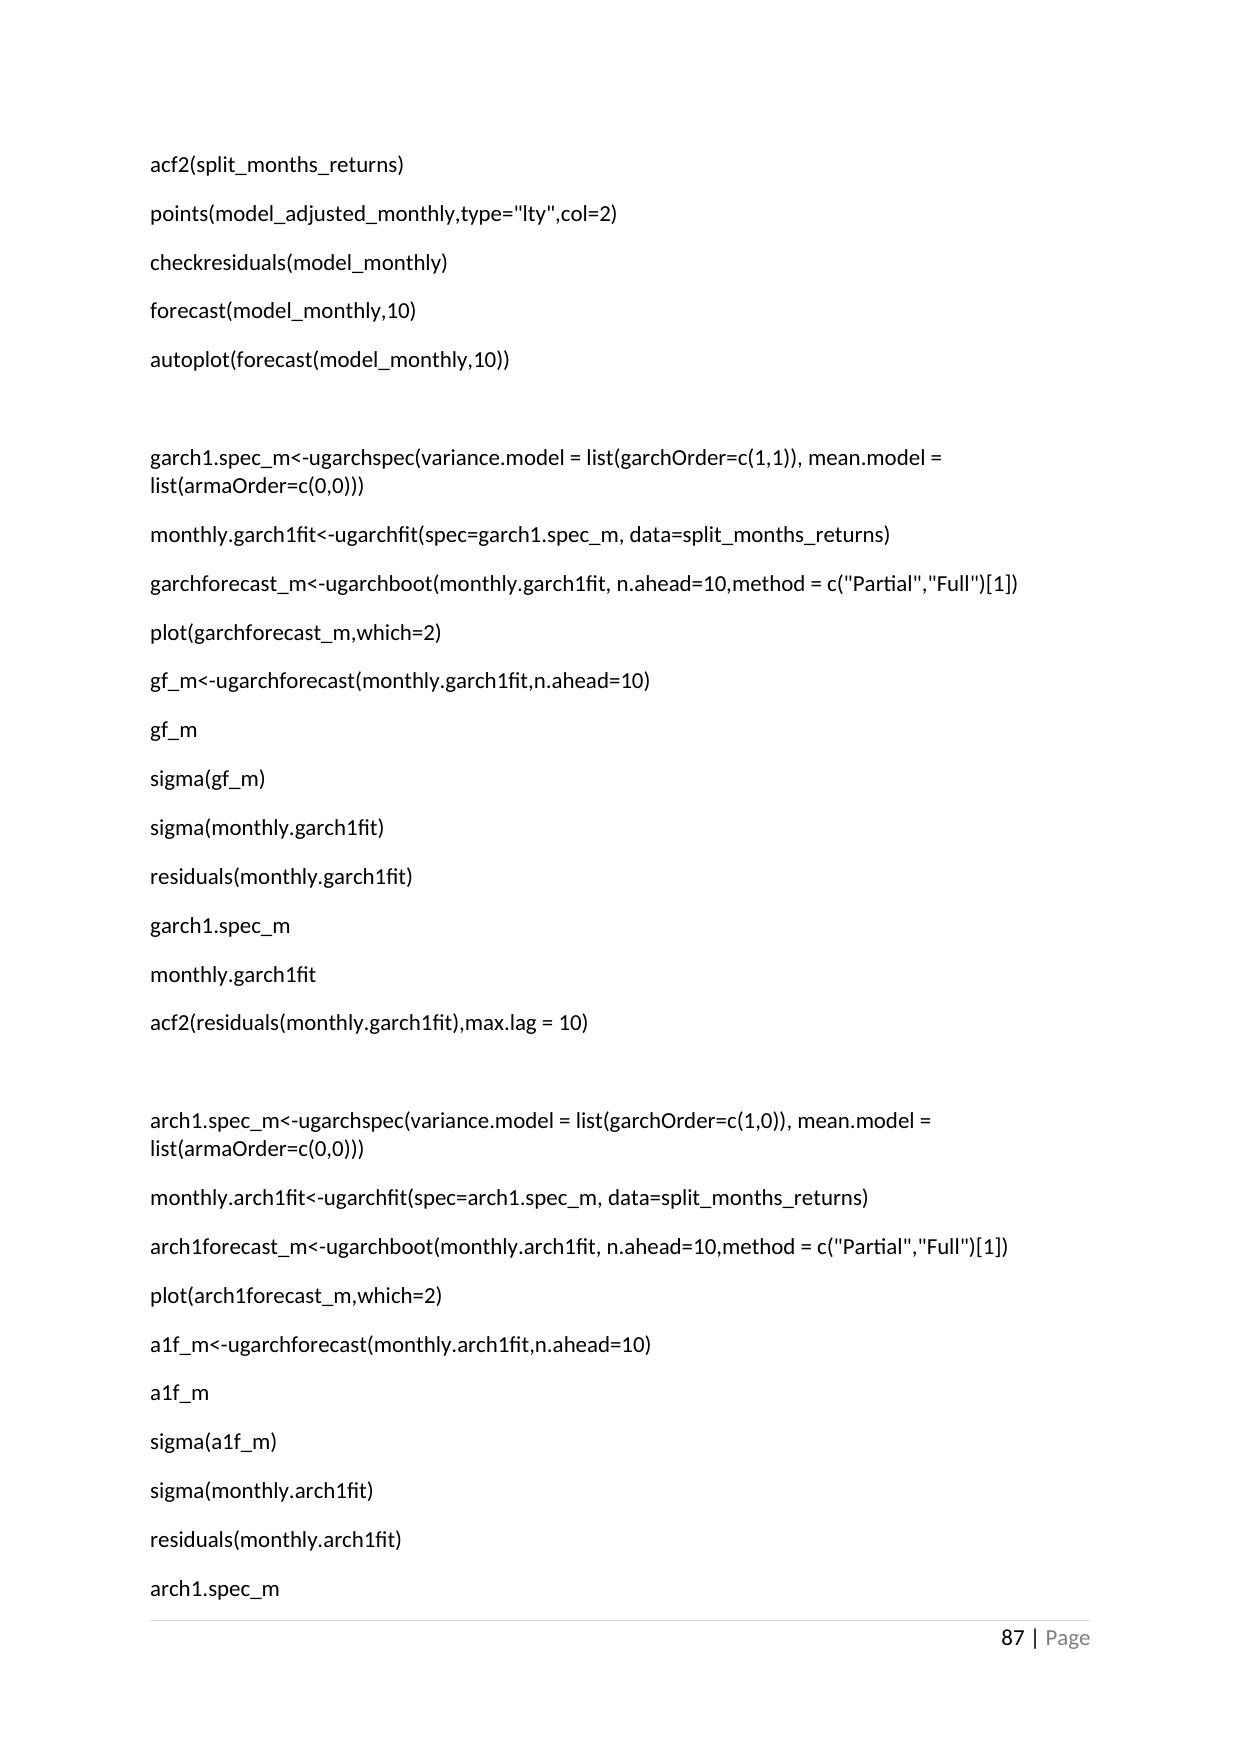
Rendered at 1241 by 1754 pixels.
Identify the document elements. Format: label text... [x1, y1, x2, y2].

text sigma(a1f_m) [150, 1427, 1090, 1455]
text gf_m [150, 715, 1090, 743]
text garch1.spec_m<-ugarchspec(variance.model = list(garchOrder=c(1,1)), mean.model = list(armaOrder=c(0,0))) [150, 443, 1090, 499]
text sigma(monthly.garch1fit) [150, 813, 1090, 841]
text plot(garchforecast_m,which=2) [150, 618, 1090, 646]
text arch1.spec_m<-ugarchspec(variance.model = list(garchOrder=c(1,0)), mean.model = list(armaOrder=c(0,0))) [150, 1106, 1090, 1162]
text checkresiduals(model_monthly) [150, 248, 1090, 276]
text autoplot(forecast(model_monthly,10)) [150, 345, 1090, 373]
text monthly.garch1fit<-ugarchfit(spec=garch1.spec_m, data=split_months_returns) [150, 520, 1090, 548]
text garchforecast_m<-ugarchboot(monthly.garch1fit, n.ahead=10,method = c("Partial","Full")[1]) [150, 569, 1090, 597]
text arch1forecast_m<-ugarchboot(monthly.arch1fit, n.ahead=10,method = c("Partial","Full")[1]) [150, 1232, 1090, 1260]
text a1f_m<-ugarchforecast(monthly.arch1fit,n.ahead=10) [150, 1330, 1090, 1358]
text garch1.spec_m [150, 911, 1090, 939]
text monthly.garch1fit [150, 960, 1090, 988]
text a1f_m [150, 1378, 1090, 1407]
text sigma(gf_m) [150, 764, 1090, 792]
text forecast(model_monthly,10) [150, 297, 1090, 324]
text sigma(monthly.arch1fit) [150, 1476, 1090, 1504]
text acf2(split_months_returns) [150, 150, 1090, 178]
text monthly.arch1fit<-ugarchfit(spec=arch1.spec_m, data=split_months_returns) [150, 1183, 1090, 1211]
text plot(arch1forecast_m,which=2) [150, 1281, 1090, 1309]
text residuals(monthly.garch1fit) [150, 862, 1090, 890]
text residuals(monthly.arch1fit) [150, 1525, 1090, 1553]
text points(model_adjusted_monthly,type="lty",col=2) [150, 199, 1090, 227]
text acf2(residuals(monthly.garch1fit),max.lag = 10) [150, 1008, 1090, 1037]
text gf_m<-ugarchforecast(monthly.garch1fit,n.ahead=10) [150, 667, 1090, 694]
text arch1.spec_m [150, 1574, 1090, 1602]
